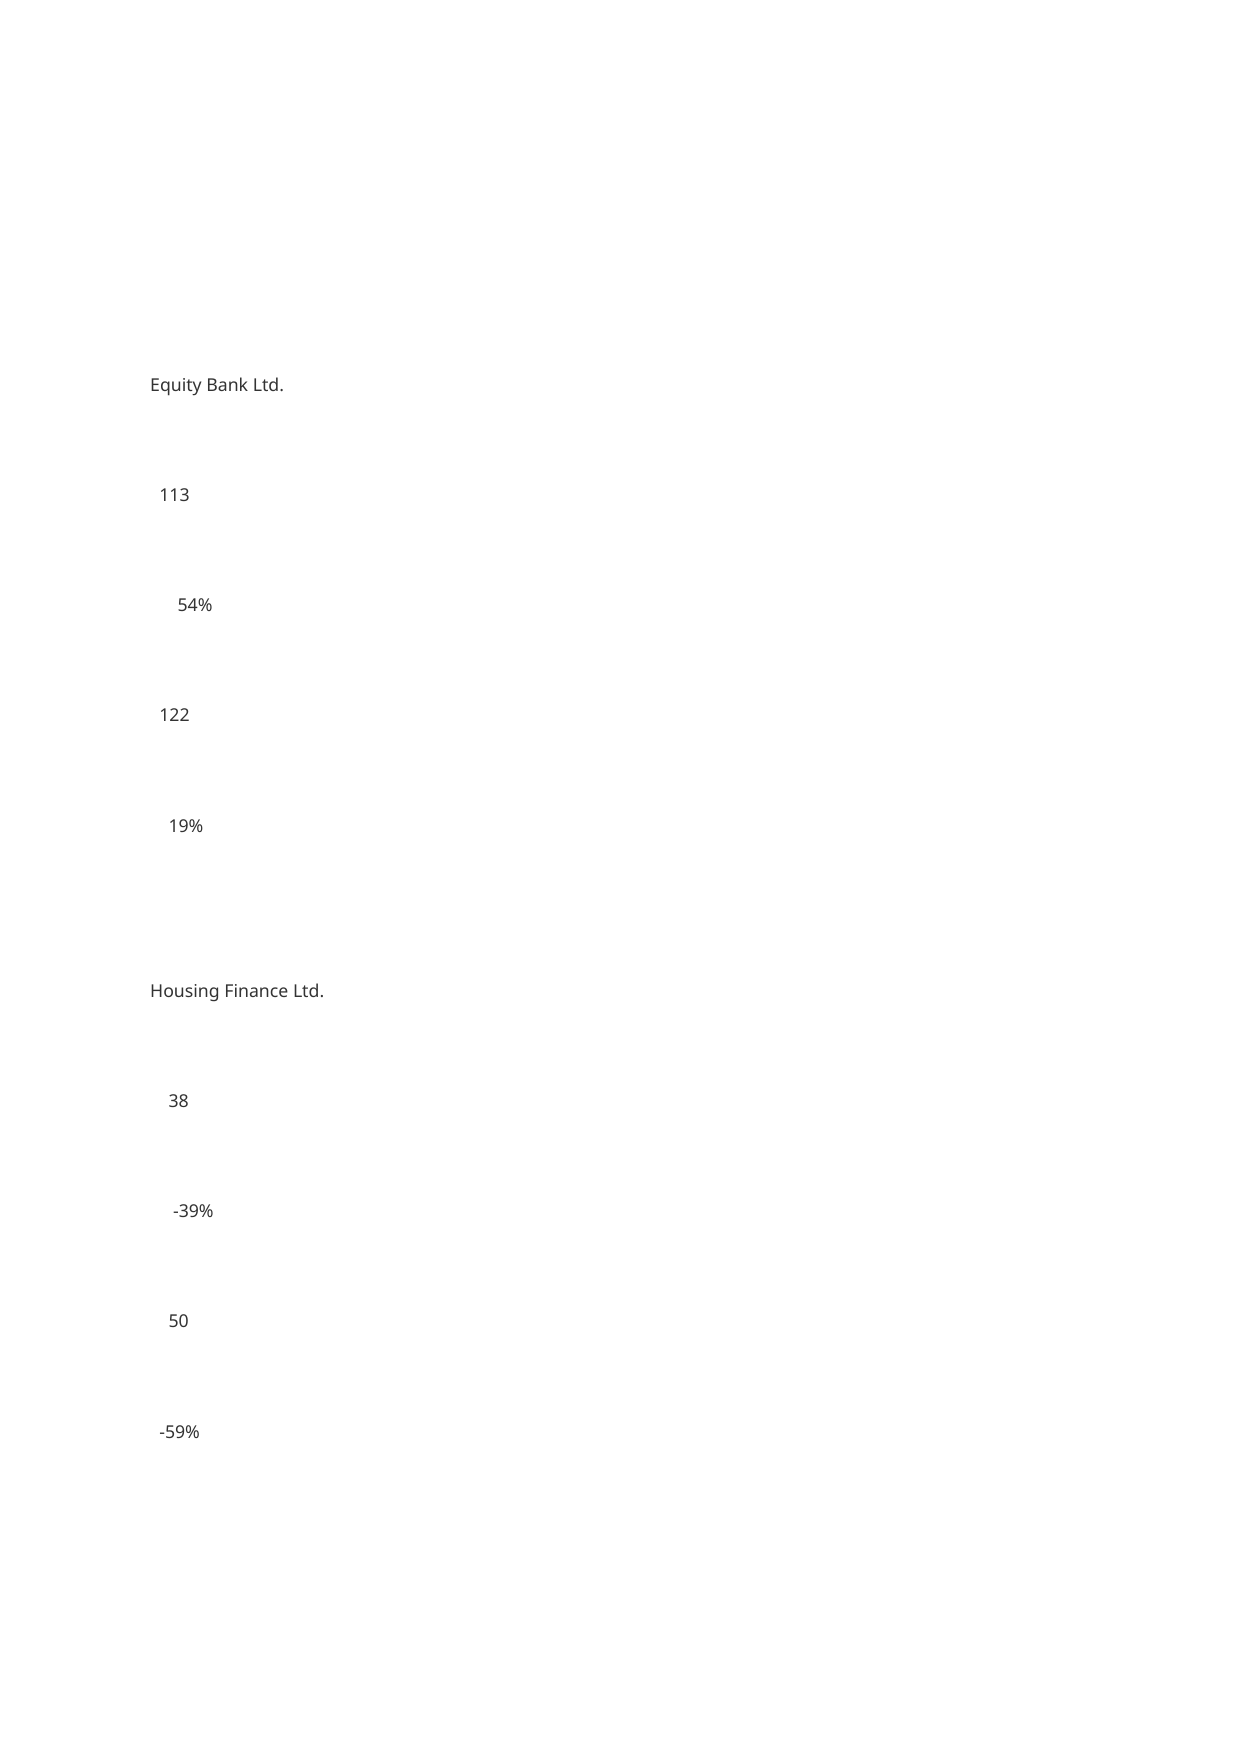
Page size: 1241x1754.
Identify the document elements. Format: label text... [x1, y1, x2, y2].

text 54% [150, 591, 1090, 617]
text 50 [150, 1307, 1090, 1333]
text -59% [150, 1417, 1090, 1443]
text 113 [150, 481, 1090, 507]
text 122 [150, 701, 1090, 727]
text 19% [150, 811, 1090, 837]
text Equity Bank Ltd. [150, 370, 1090, 396]
text Housing Finance Ltd. [150, 977, 1090, 1002]
text -39% [150, 1197, 1090, 1223]
text 38 [150, 1087, 1090, 1113]
